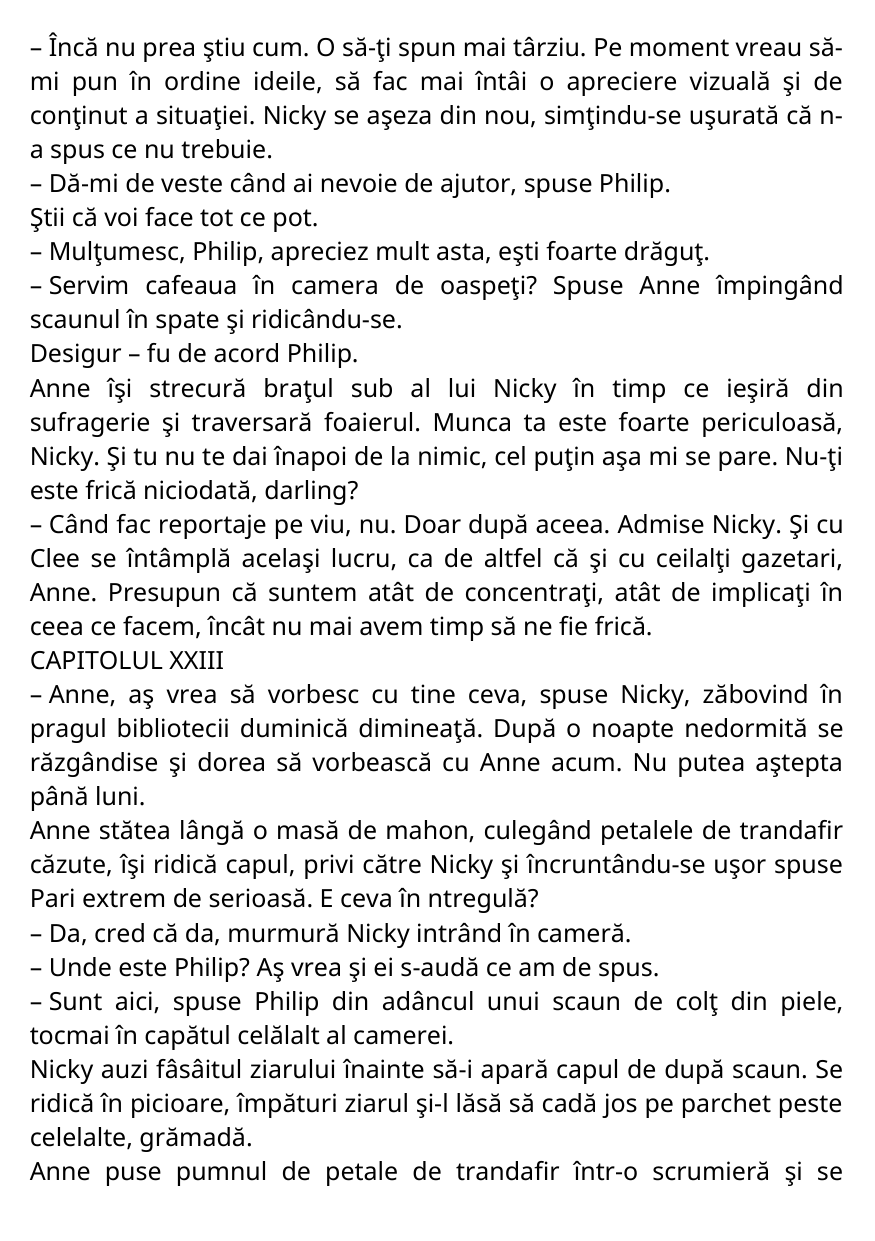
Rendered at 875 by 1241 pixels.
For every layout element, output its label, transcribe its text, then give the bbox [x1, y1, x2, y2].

text – Încă nu prea ştiu cum. O să-ţi spun mai târziu. Pe moment vreau să-mi pun în ordine ideile, să fac mai întâi o apreciere vizuală şi de conţinut a situaţiei. Nicky se aşeza din nou, simţindu-se uşurată că n-a spus ce nu trebuie. [29, 29, 844, 166]
text – Servim cafeaua în camera de oaspeţi? Spuse Anne împingând scaunul în spate şi ridicându-se. [29, 268, 844, 336]
text Anne stătea lângă o masă de mahon, culegând petalele de trandafir căzute, îşi ridică capul, privi către Nicky şi încruntându-se uşor spuse Pari extrem de serioasă. E ceva în ntregulă? [29, 813, 844, 915]
text – Anne, aş vrea să vorbesc cu tine ceva, spuse Nicky, zăbovind în pragul bibliotecii duminică dimineaţă. După o noapte nedormită se răzgândise şi dorea să vorbească cu Anne acum. Nu putea aştepta până luni. [29, 677, 844, 813]
text – Când fac reportaje pe viu, nu. Doar după aceea. Admise Nicky. Şi cu Clee se întâmplă acelaşi lucru, ca de altfel că şi cu ceilalţi gazetari, Anne. Presupun că suntem atât de concentraţi, atât de implicaţi în ceea ce facem, încât nu mai avem timp să ne fie frică. [29, 506, 844, 643]
text – Sunt aici, spuse Philip din adâncul unui scaun de colţ din piele, tocmai în capătul celălalt al camerei. [29, 983, 844, 1051]
text – Mulţumesc, Philip, apreciez mult asta, eşti foarte drăguţ. [29, 234, 844, 268]
text Desigur – fu de acord Philip. [29, 336, 844, 370]
text – Unde este Philip? Aş vrea şi ei s-audă ce am de spus. [29, 949, 844, 983]
text – Da, cred că da, murmură Nicky intrând în cameră. [29, 915, 844, 949]
text CAPITOLUL XXIII [29, 643, 844, 677]
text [29, 1154, 844, 1188]
text Nicky auzi fâsâitul ziarului înainte să-i apară capul de după scaun. Se ridică în picioare, împături ziarul şi-l lăsă să cadă jos pe parchet peste celelalte, grămadă. [29, 1051, 844, 1154]
text Anne îşi strecură braţul sub al lui Nicky în timp ce ieşiră din sufragerie şi traversară foaierul. Munca ta este foarte periculoasă, Nicky. Şi tu nu te dai înapoi de la nimic, cel puţin aşa mi se pare. Nu-ţi este frică niciodată, darling? [29, 370, 844, 506]
text – Dă-mi de veste când ai nevoie de ajutor, spuse Philip. [29, 166, 844, 200]
text Ştii că voi face tot ce pot. [29, 200, 844, 234]
